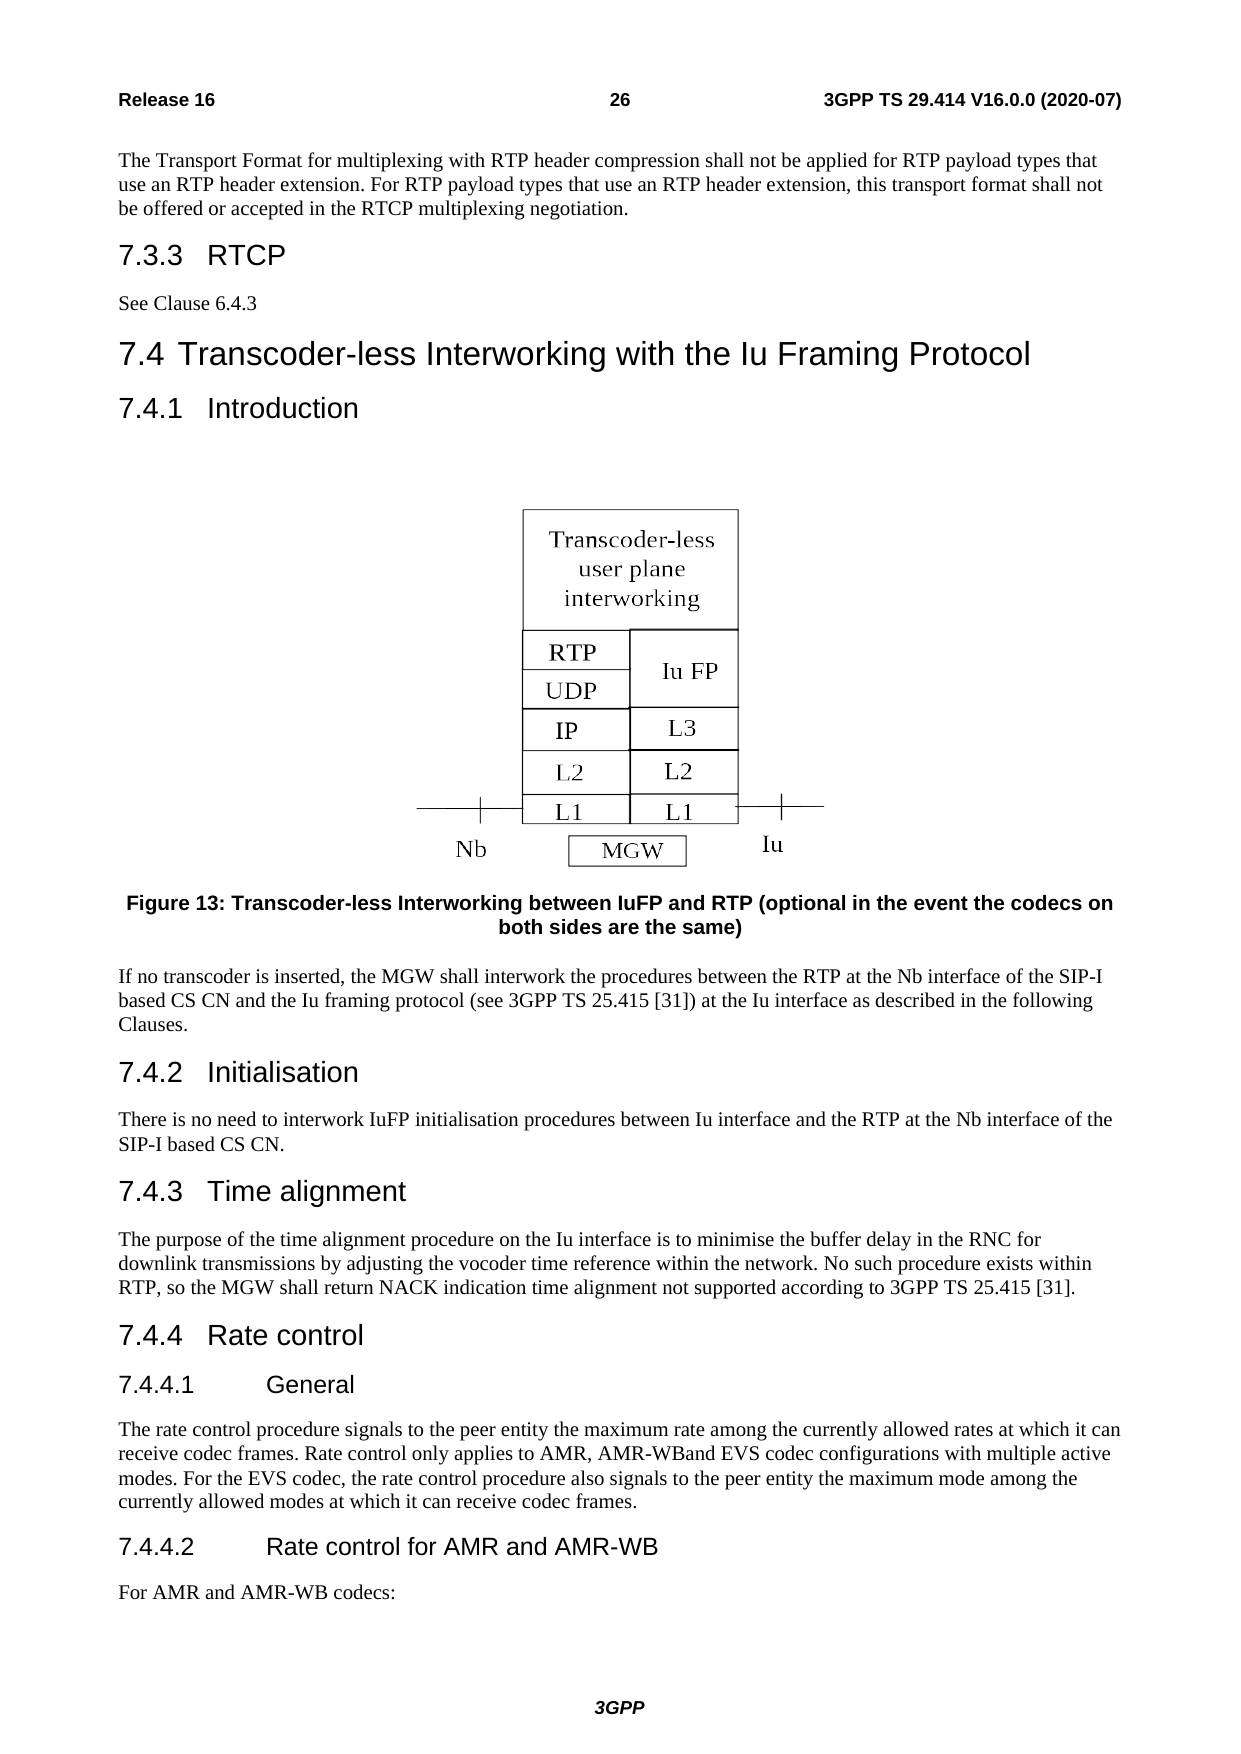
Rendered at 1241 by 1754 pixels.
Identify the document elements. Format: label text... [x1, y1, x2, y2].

text The rate control procedure signals to the peer entity the maximum rate among the currently allowed rates at which it can receive codec frames. Rate control only applies to AMR, AMR-WBand EVS codec configurations with multiple active modes. For the EVS codec, the rate control procedure also signals to the peer entity the maximum mode among the currently allowed modes at which it can receive codec frames. [118, 1417, 1122, 1513]
text For AMR and AMR-WB codecs: [118, 1580, 1122, 1604]
subtitle 7.4.4 Rate control [118, 1317, 1122, 1351]
text The Transport Format for multiplexing with RTP header compression shall not be applied for RTP payload types that use an RTP header extension. For RTP payload types that use an RTP header extension, this transport format shall not be offered or accepted in the RTCP multiplexing negotiation. [118, 147, 1122, 220]
subtitle 7.4.1 Introduction [118, 391, 1122, 424]
subtitle 7.4 Transcoder-less Interworking with the Iu Framing Protocol [118, 333, 1122, 372]
subtitle 7.4.3 Time alignment [118, 1174, 1122, 1208]
subtitle 7.3.3 RTCP [118, 238, 1122, 272]
text Figure 13: Transcoder-less Interworking between IuFP and RTP (optional in the event the codecs on both sides are the same) [118, 891, 1122, 939]
text If no transcoder is inserted, the MGW shall interwork the procedures between the RTP at the Nb interface of the SIP-I based CS CN and the Iu framing protocol (see 3GPP TS 25.415 [31]) at the Iu interface as described in the following Clauses. [118, 964, 1122, 1036]
text There is no need to interwork IuFP initialisation procedures between Iu interface and the RTP at the Nb interface of the SIP-I based CS CN. [118, 1107, 1122, 1156]
subtitle 7.4.4.2 Rate control for AMR and AMR-WB [118, 1532, 1122, 1561]
text See Clause 6.4.3 [118, 291, 1122, 315]
subtitle 7.4.4.1 General [118, 1370, 1122, 1398]
text The purpose of the time alignment procedure on the Iu interface is to minimise the buffer delay in the RNC for downlink transmissions by adjusting the vocoder time reference within the network. No such procedure exists within RTP, so the MGW shall return NACK indication time alignment not supported according to 3GPP TS 25.415 [31]. [118, 1227, 1122, 1299]
subtitle 7.4.2 Initialisation [118, 1055, 1122, 1089]
